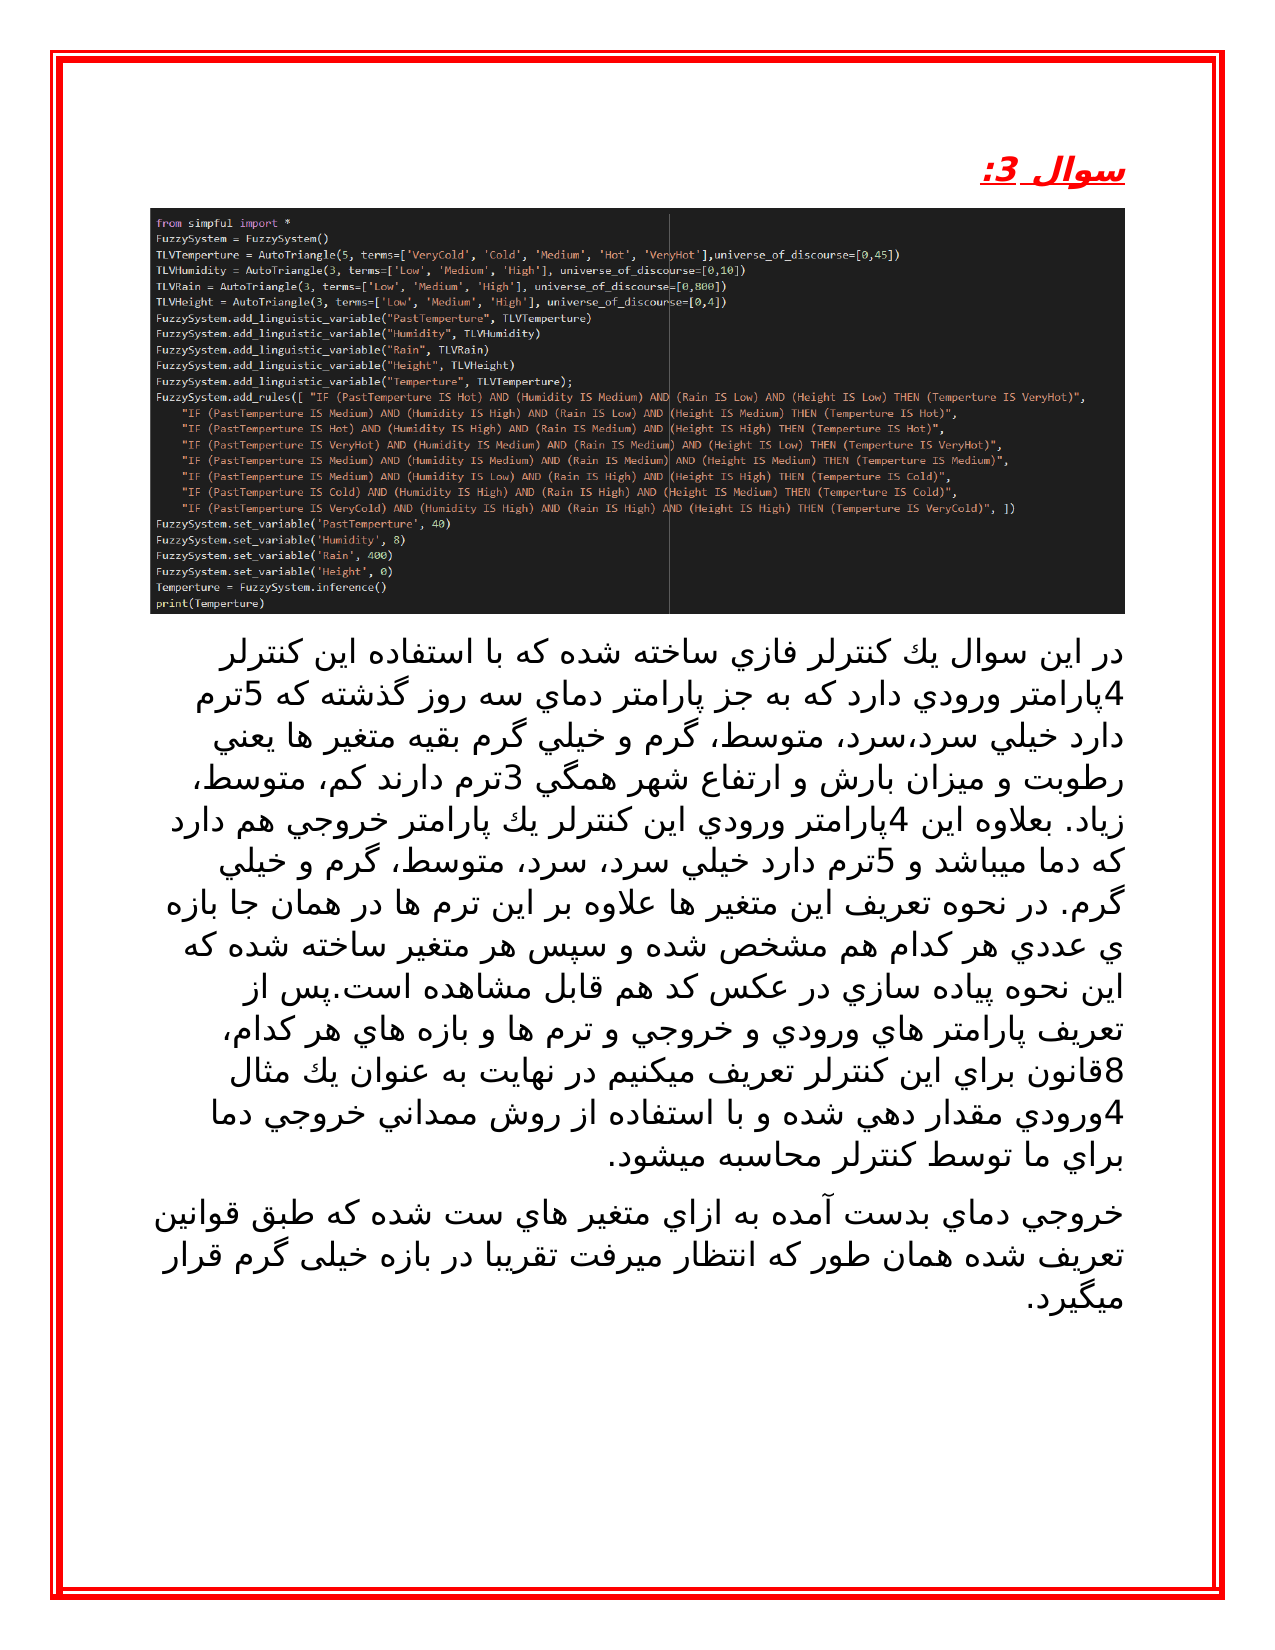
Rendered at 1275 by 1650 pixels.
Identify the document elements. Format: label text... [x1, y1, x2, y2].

text در اين سوال يك كنترلر فازي ساخته شده كه با استفاده اين كنترلر 4پارامتر ورودي دارد كه به جز پارامتر دماي سه روز گذشته كه 5ترم دارد خيلي سرد،سرد، متوسط، گرم و خيلي گرم بقيه متغير ها يعني رطوبت و ميزان بارش و ارتفاع شهر همگي 3ترم دارند كم، متوسط، زياد. بعلاوه اين 4پارامتر ورودي اين كنترلر يك پارامتر خروجي هم دارد كه دما ميباشد و 5ترم دارد خيلي سرد، سرد، متوسط، گرم و خيلي گرم. در نحوه تعريف اين متغير ها علاوه بر اين ترم ها در همان جا بازه ي عددي هر كدام هم مشخص شده و سپس هر متغير ساخته شده كه اين نحوه پياده سازي در عكس كد هم قابل مشاهده است.پس از تعريف پارامتر هاي ورودي و خروجي و ترم ها و بازه هاي هر كدام، 8قانون براي اين كنترلر تعريف ميكنيم در نهايت به عنوان يك مثال 4ورودي مقدار دهي شده و با استفاده از روش ممداني خروجي دما براي ما توسط كنترلر محاسبه ميشود. [150, 632, 1125, 1174]
text خروجي دماي بدست آمده به ازاي متغير هاي ست شده كه طبق قوانين تعريف شده همان طور كه انتظار ميرفت تقريبا در بازه خیلی گرم قرار ميگيرد. [150, 1193, 1125, 1316]
picture [150, 208, 1125, 614]
text سوال 3: [150, 150, 1125, 189]
